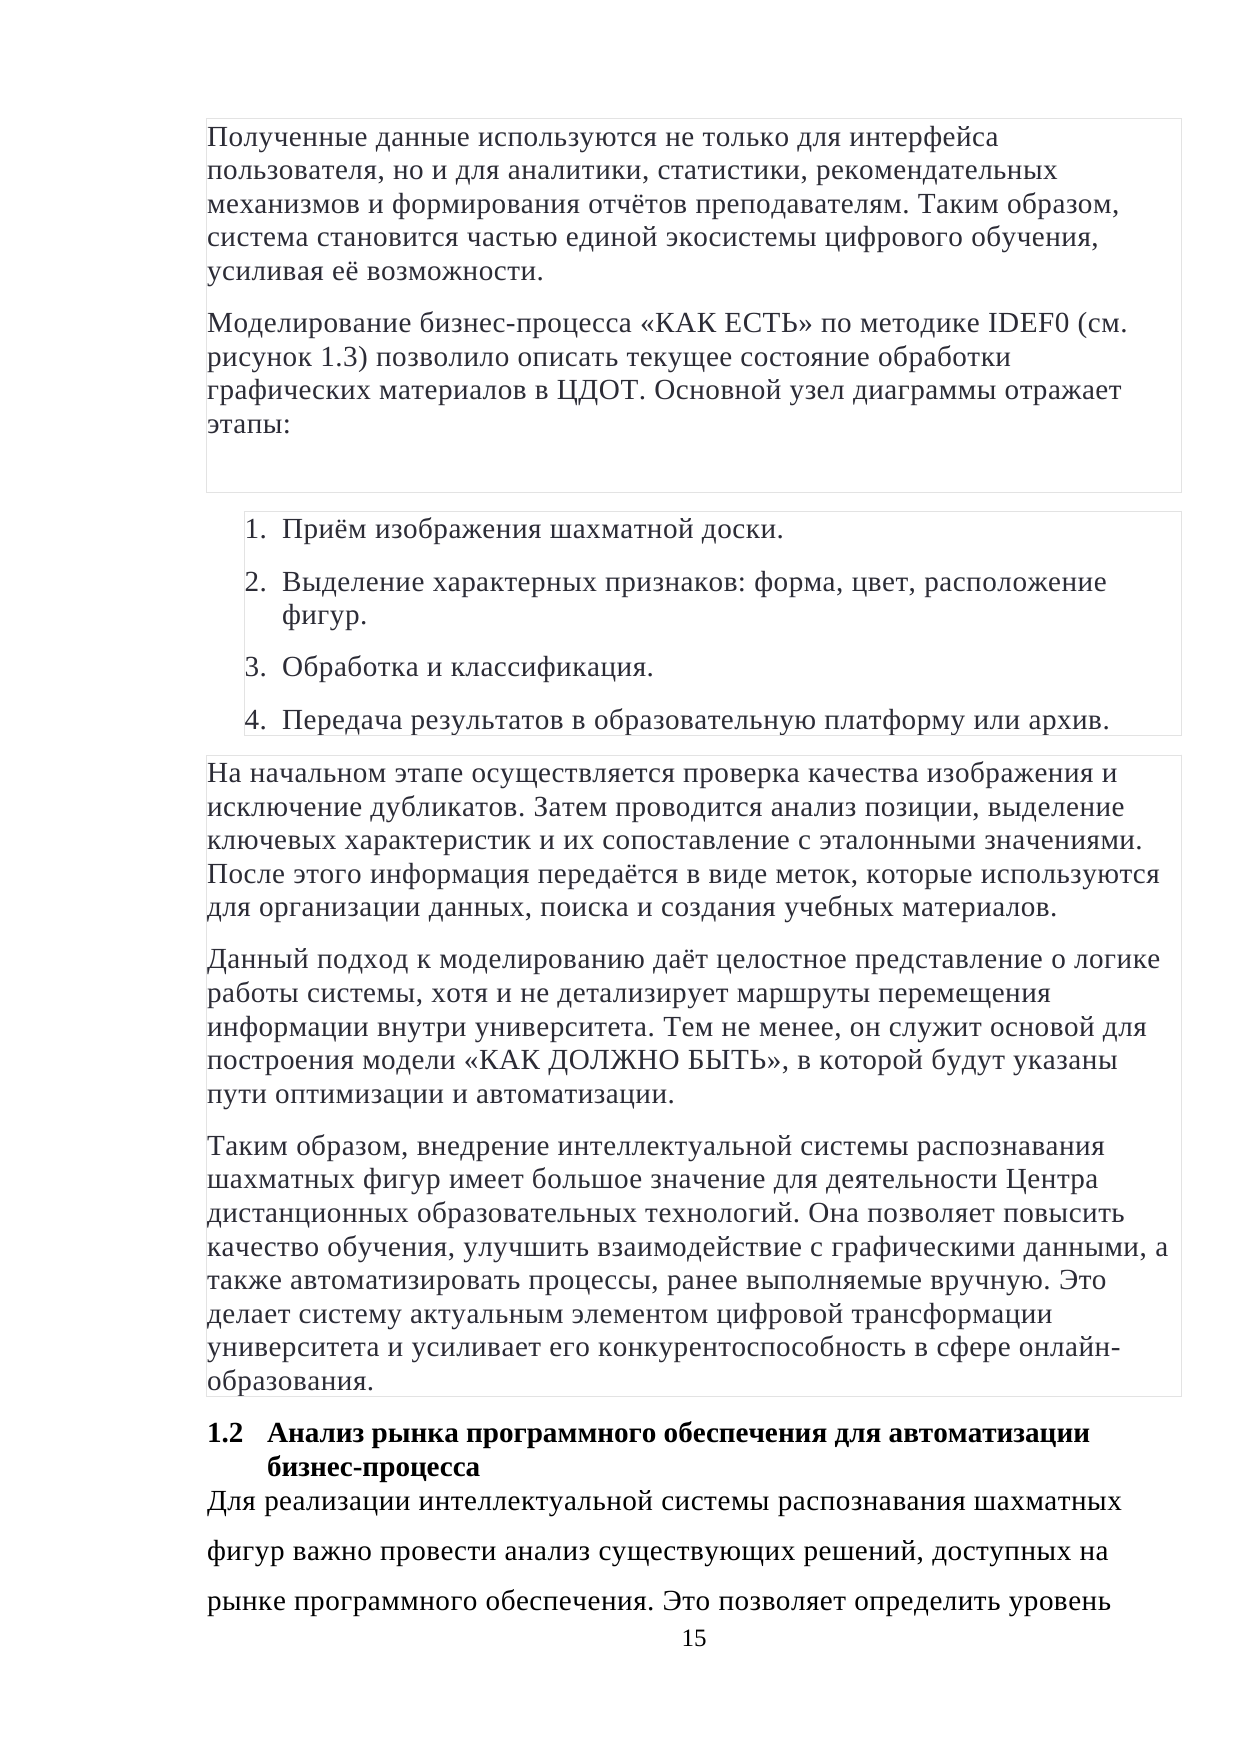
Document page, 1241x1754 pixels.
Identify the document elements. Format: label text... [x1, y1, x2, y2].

list Передача результатов в образовательную платформу или архив. [245, 701, 1181, 735]
list Выделение характерных признаков: форма, цвет, расположение фигур. [245, 563, 1181, 631]
text На начальном этапе осуществляется проверка качества изображения и исключение дубликатов. Затем проводится анализ позиции, выделение ключевых характеристик и их сопоставление с эталонными значениями. После этого информация передаётся в виде меток, которые используются для организации данных, поиска и создания учебных материалов. [207, 756, 1181, 923]
list Обработка и классификация. [245, 649, 1181, 683]
text Моделирование бизнес-процесса «КАК ЕСТЬ» по методике IDEF0 (см. рисунок 1.3) позволило описать текущее состояние обработки графических материалов в ЦДОТ. Основной узел диаграммы отражает этапы: [207, 304, 1181, 439]
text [207, 119, 1181, 286]
text Таким образом, внедрение интеллектуальной системы распознавания шахматных фигур имеет большое значение для деятельности Центра дистанционных образовательных технологий. Она позволяет повысить качество обучения, улучшить взаимодействие с графическими данными, а также автоматизировать процессы, ранее выполняемые вручную. Это делает систему актуальным элементом цифровой трансформации университета и усиливает его конкурентоспособность в сфере онлайн-образования. [207, 1127, 1181, 1396]
text Данный подход к моделированию даёт целостное представление о логике работы системы, хотя и не детализирует маршруты перемещения информации внутри университета. Тем не менее, он служит основой для построения модели «КАК ДОЛЖНО БЫТЬ», в которой будут указаны пути оптимизации и автоматизации. [207, 941, 1181, 1109]
subtitle Анализ рынка программного обеспечения для автоматизации бизнес-процесса [207, 1416, 1181, 1483]
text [207, 1483, 1181, 1617]
list Приём изображения шахматной доски. [245, 512, 1181, 545]
